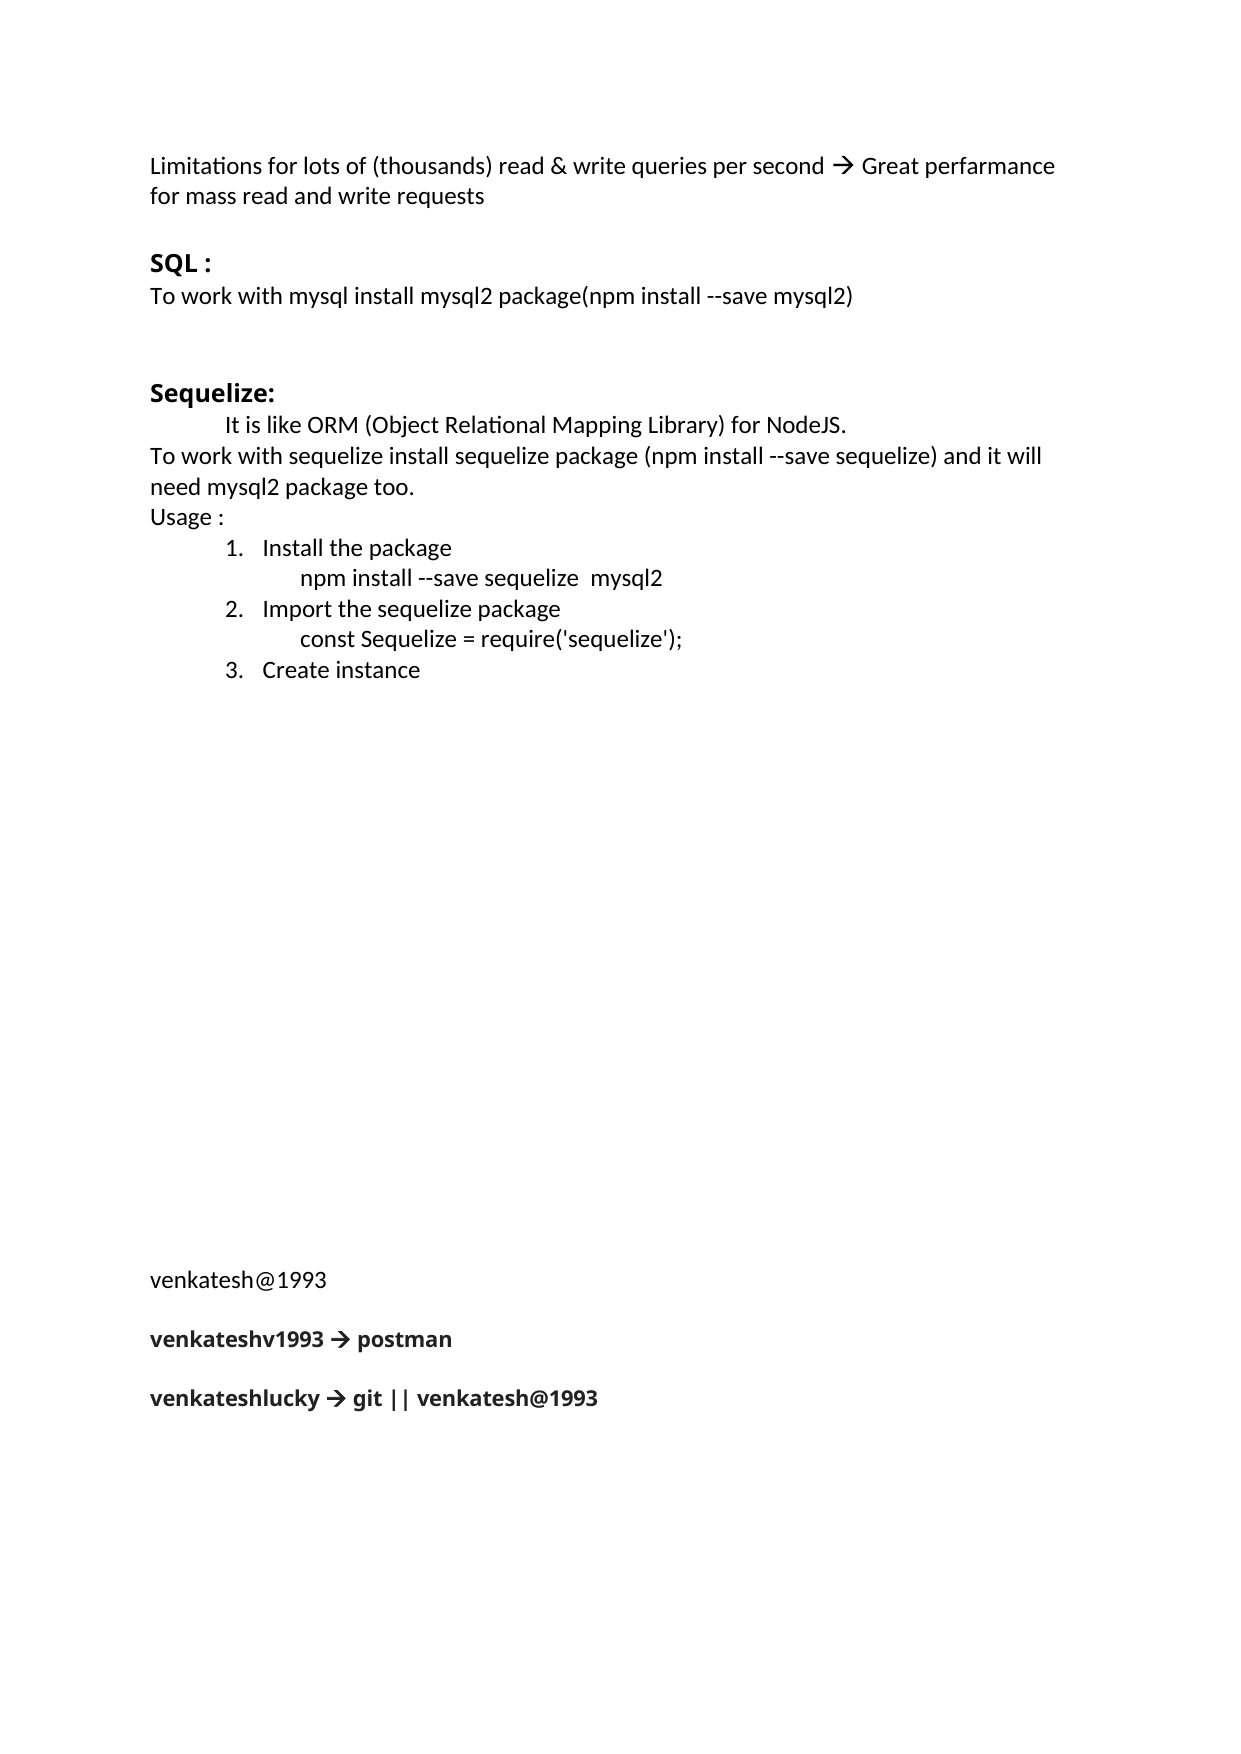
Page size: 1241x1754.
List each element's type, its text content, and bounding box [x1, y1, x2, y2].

text To work with mysql install mysql2 package(npm install --save mysql2) [150, 280, 1090, 310]
text To work with sequelize install sequelize package (npm install --save sequelize) and it will need mysql2 package too. [150, 440, 1090, 501]
text venkatesh@1993 [150, 1264, 1090, 1295]
text It is like ORM (Object Relational Mapping Library) for NodeJS. [150, 409, 1090, 440]
subtitle Sequelize: [150, 376, 1090, 409]
text venkateshlucky git || venkatesh@1993 [150, 1383, 1090, 1413]
list Create instance [225, 654, 1090, 715]
text Usage : [150, 501, 1090, 532]
text venkateshv1993 postman [150, 1324, 1090, 1354]
list Import the sequelize package const Sequelize = require('sequelize'); [225, 593, 1090, 654]
text Limitations for lots of (thousands) read & write queries per second Great perfarmance for mass read and write requests [150, 150, 1090, 211]
list Install the package npm install --save sequelize mysql2 [225, 532, 1090, 593]
subtitle SQL : [150, 246, 1090, 280]
